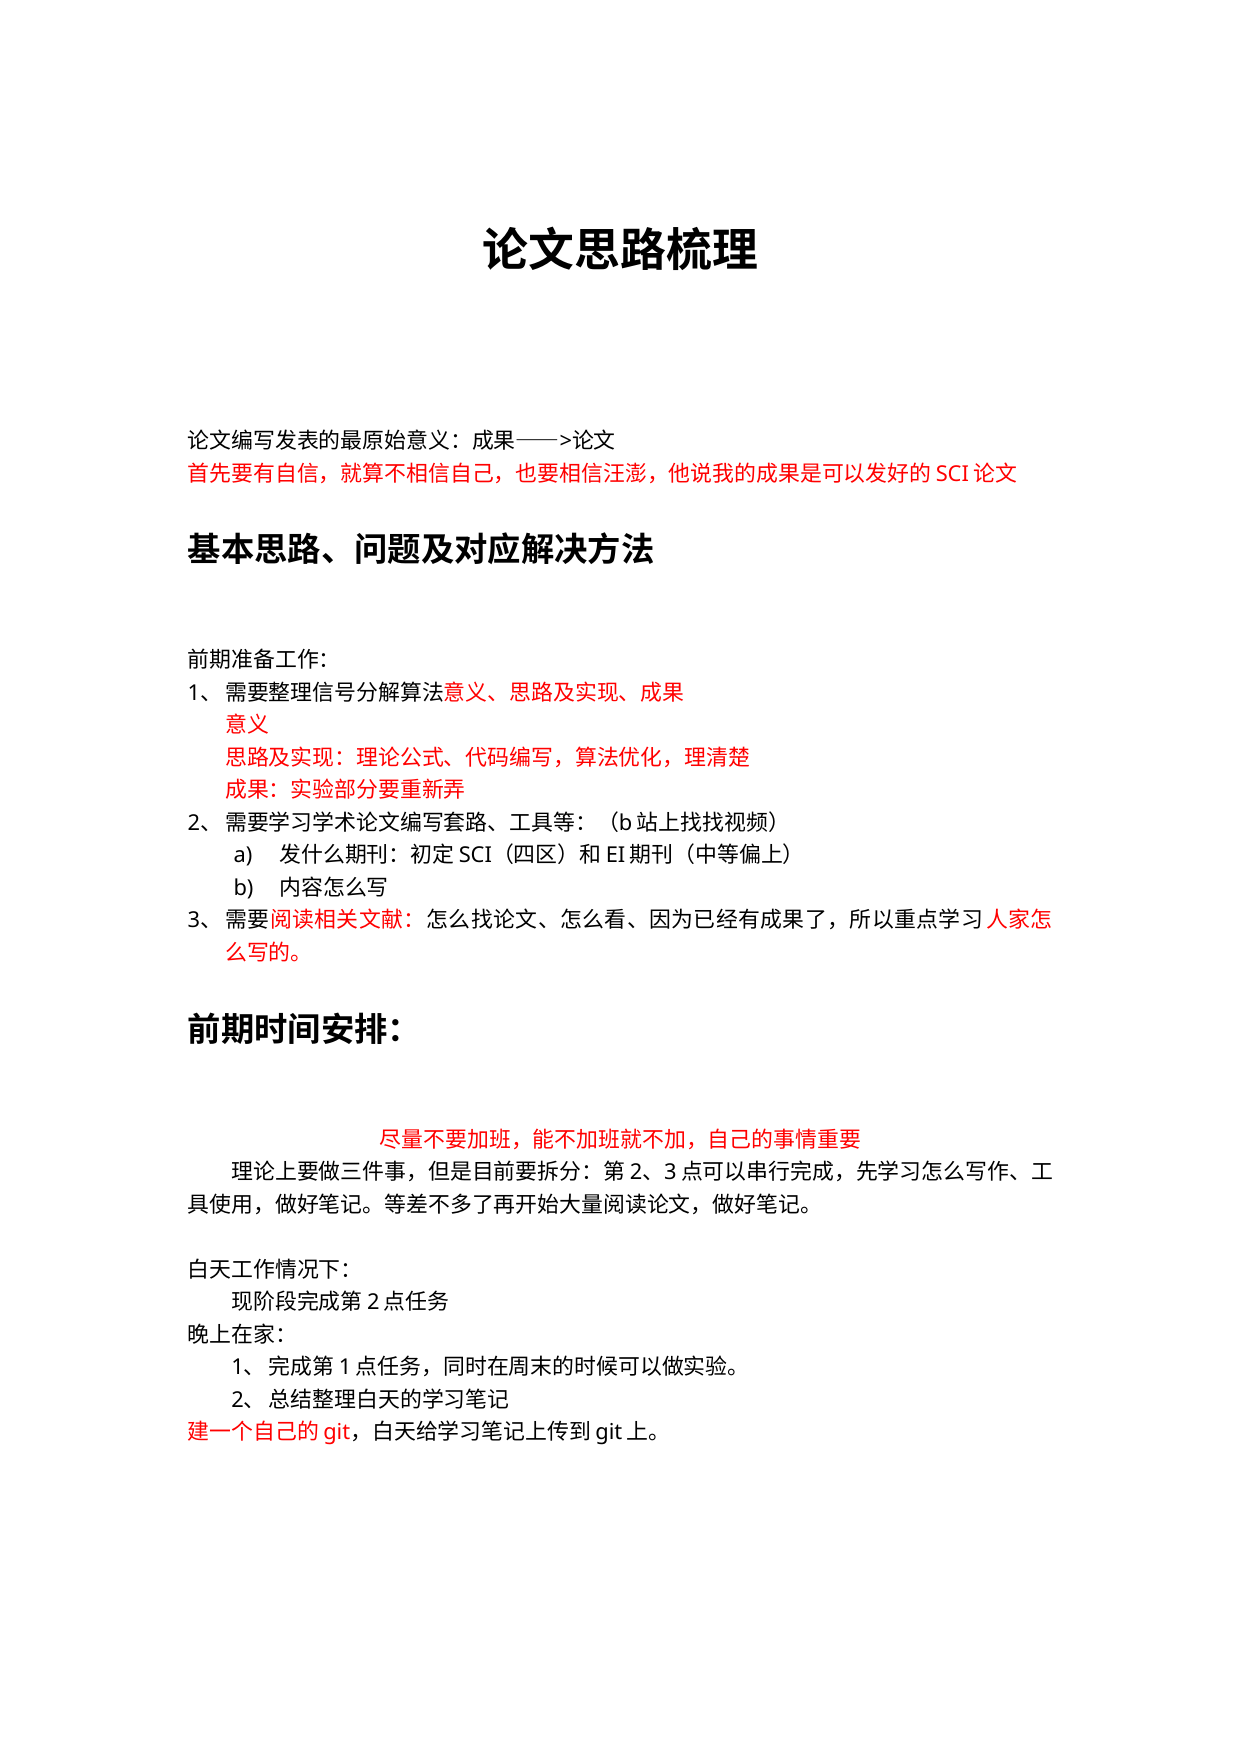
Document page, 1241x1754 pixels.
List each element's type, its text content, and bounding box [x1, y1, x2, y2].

list 意义 [225, 707, 1053, 739]
list 需要整理信号分解算法意义、思路及实现、成果 [187, 674, 1053, 707]
text 理论上要做三件事，但是目前要拆分：第2、3点可以串行完成，先学习怎么写作、工具使用，做好笔记。等差不多了再开始大量阅读论文，做好笔记。 [187, 1154, 1053, 1219]
list 思路及实现：理论公式、代码编写，算法优化，理清楚 [225, 739, 1053, 772]
text 现阶段完成第2点任务 [187, 1284, 1053, 1316]
subtitle 基本思路、问题及对应解决方法 [187, 515, 1053, 580]
text 论文编写发表的最原始意义：成果——>论文 [187, 423, 1053, 455]
list 需要阅读相关文献：怎么找论文、怎么看、因为已经有成果了，所以重点学习人家怎么写的。 [187, 902, 1053, 967]
list 发什么期刊：初定SCI（四区）和EI期刊（中等偏上） [233, 837, 1053, 869]
text 首先要有自信，就算不相信自己，也要相信汪澎，他说我的成果是可以发好的SCI论文 [187, 455, 1053, 488]
list 需要学习学术论文编写套路、工具等：（b站上找找视频） [187, 804, 1053, 837]
text 建一个自己的git，白天给学习笔记上传到git上。 [187, 1414, 1053, 1446]
list 内容怎么写 [233, 869, 1053, 902]
list 完成第1点任务，同时在周末的时候可以做实验。 [231, 1349, 1053, 1381]
text 前期准备工作： [187, 642, 1053, 674]
list 成果：实验部分要重新弄 [225, 772, 1053, 804]
text 尽量不要加班，能不加班就不加，自己的事情重要 [187, 1121, 1053, 1154]
subtitle 论文思路梳理 [187, 197, 1053, 295]
text 白天工作情况下： [187, 1251, 1053, 1284]
subtitle 前期时间安排： [187, 994, 1053, 1059]
list 总结整理白天的学习笔记 [231, 1381, 1053, 1414]
text 晚上在家： [187, 1316, 1053, 1349]
